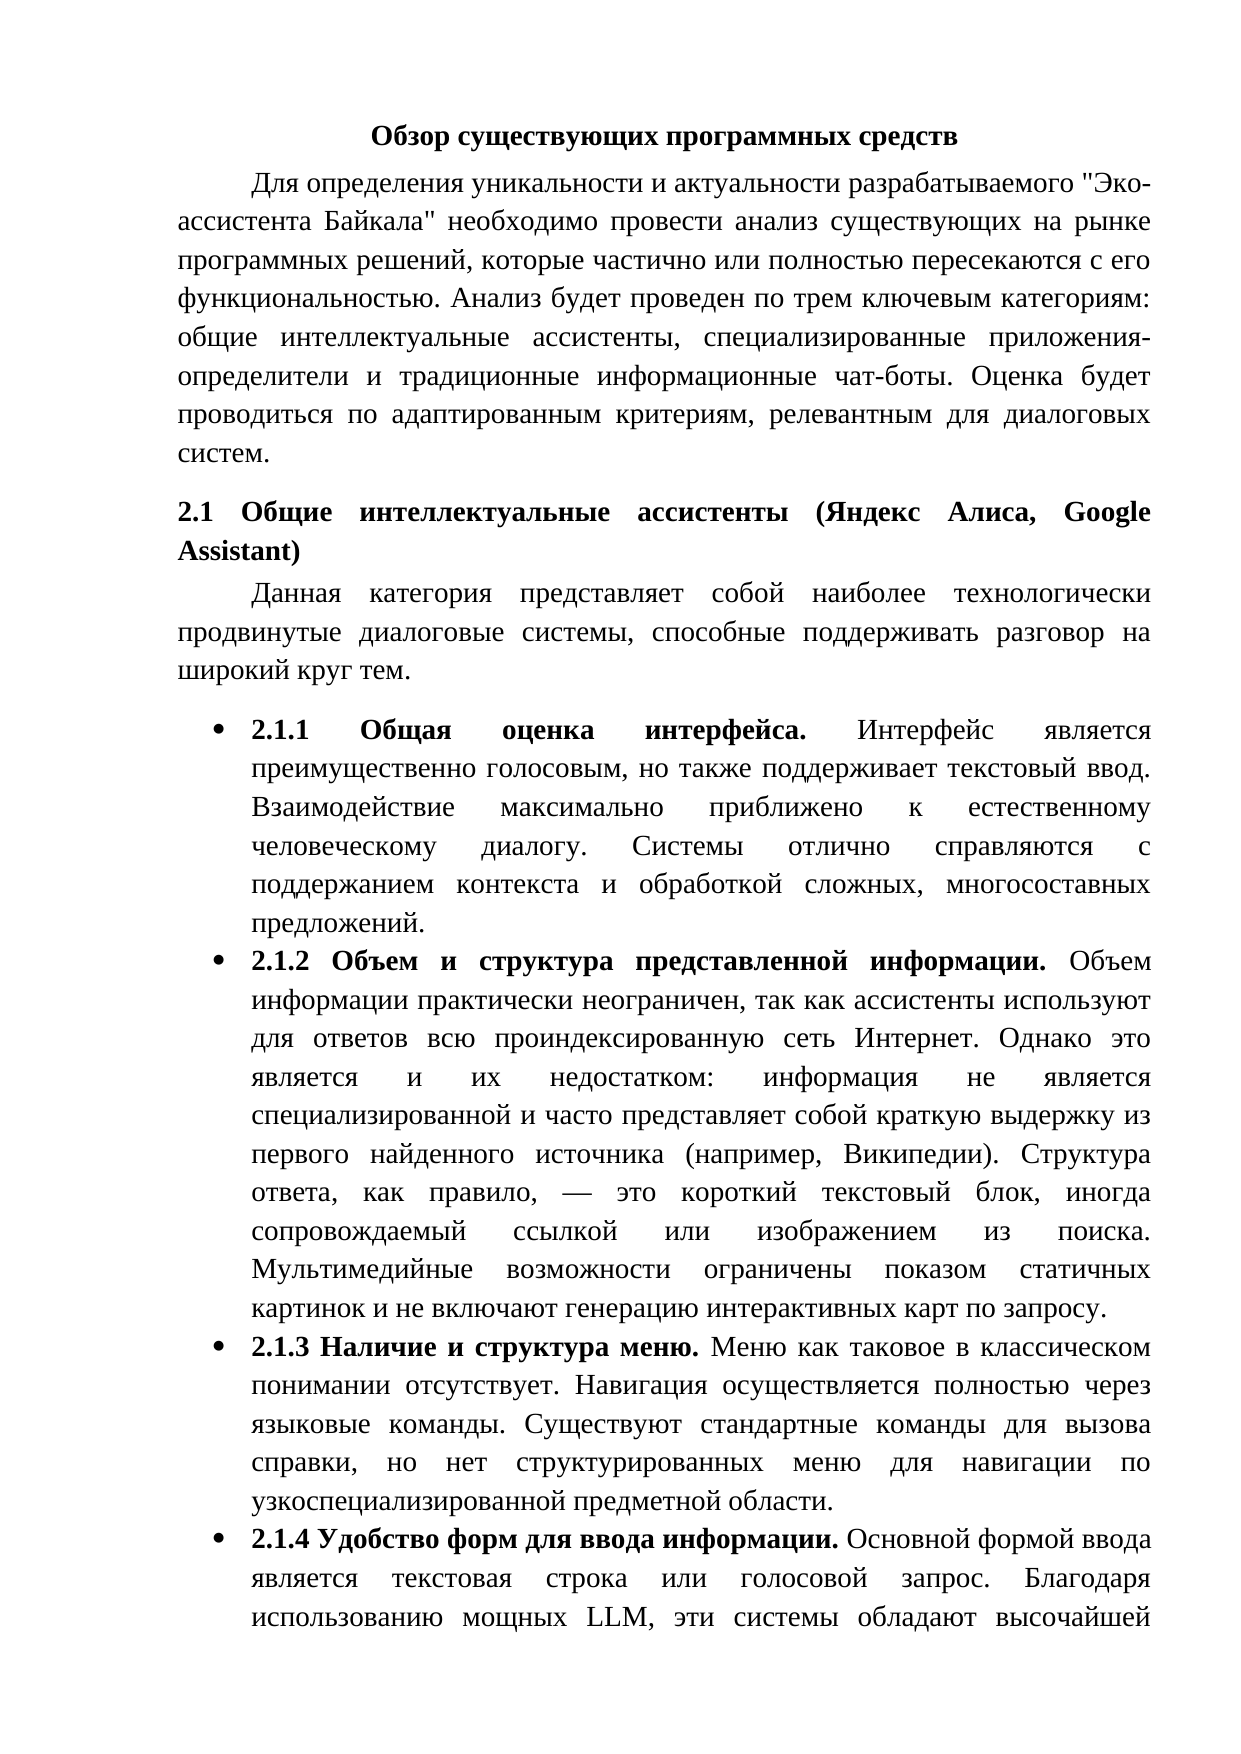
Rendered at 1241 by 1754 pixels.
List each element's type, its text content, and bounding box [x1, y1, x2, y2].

subtitle 2.1 Общие интеллектуальные ассистенты (Яндекс Алиса, Google Assistant) [177, 494, 1152, 566]
subtitle Обзор существующих программных средств [177, 118, 1152, 152]
text Данная категория представляет собой наиболее технологически продвинутые диалоговые системы, способные поддерживать разговор на широкий круг тем. [177, 575, 1152, 686]
list 2.1.1 Общая оценка интерфейса. Интерфейс является преимущественно голосовым, но также поддерживает текстовый ввод. Взаимодействие максимально приближено к естественному человеческому диалогу. Системы отлично справляются с поддержанием контекста и обработкой сложных, многосоставных предложений. [213, 712, 1152, 938]
list 2.1.2 Объем и структура представленной информации. Объем информации практически неограничен, так как ассистенты используют для ответов всю проиндексированную сеть Интернет. Однако это является и их недостатком: информация не является специализированной и часто представляет собой краткую выдержку из первого найденного источника (например, Википедии). Структура ответа, как правило, — это короткий текстовый блок, иногда сопровождаемый ссылкой или изображением из поиска. Мультимедийные возможности ограничены показом статичных картинок и не включают генерацию интерактивных карт по запросу. [213, 943, 1152, 1324]
list 2.1.3 Наличие и структура меню. Меню как таковое в классическом понимании отсутствует. Навигация осуществляется полностью через языковые команды. Существуют стандартные команды для вызова справки, но нет структурированных меню для навигации по узкоспециализированной предметной области. [213, 1329, 1152, 1517]
